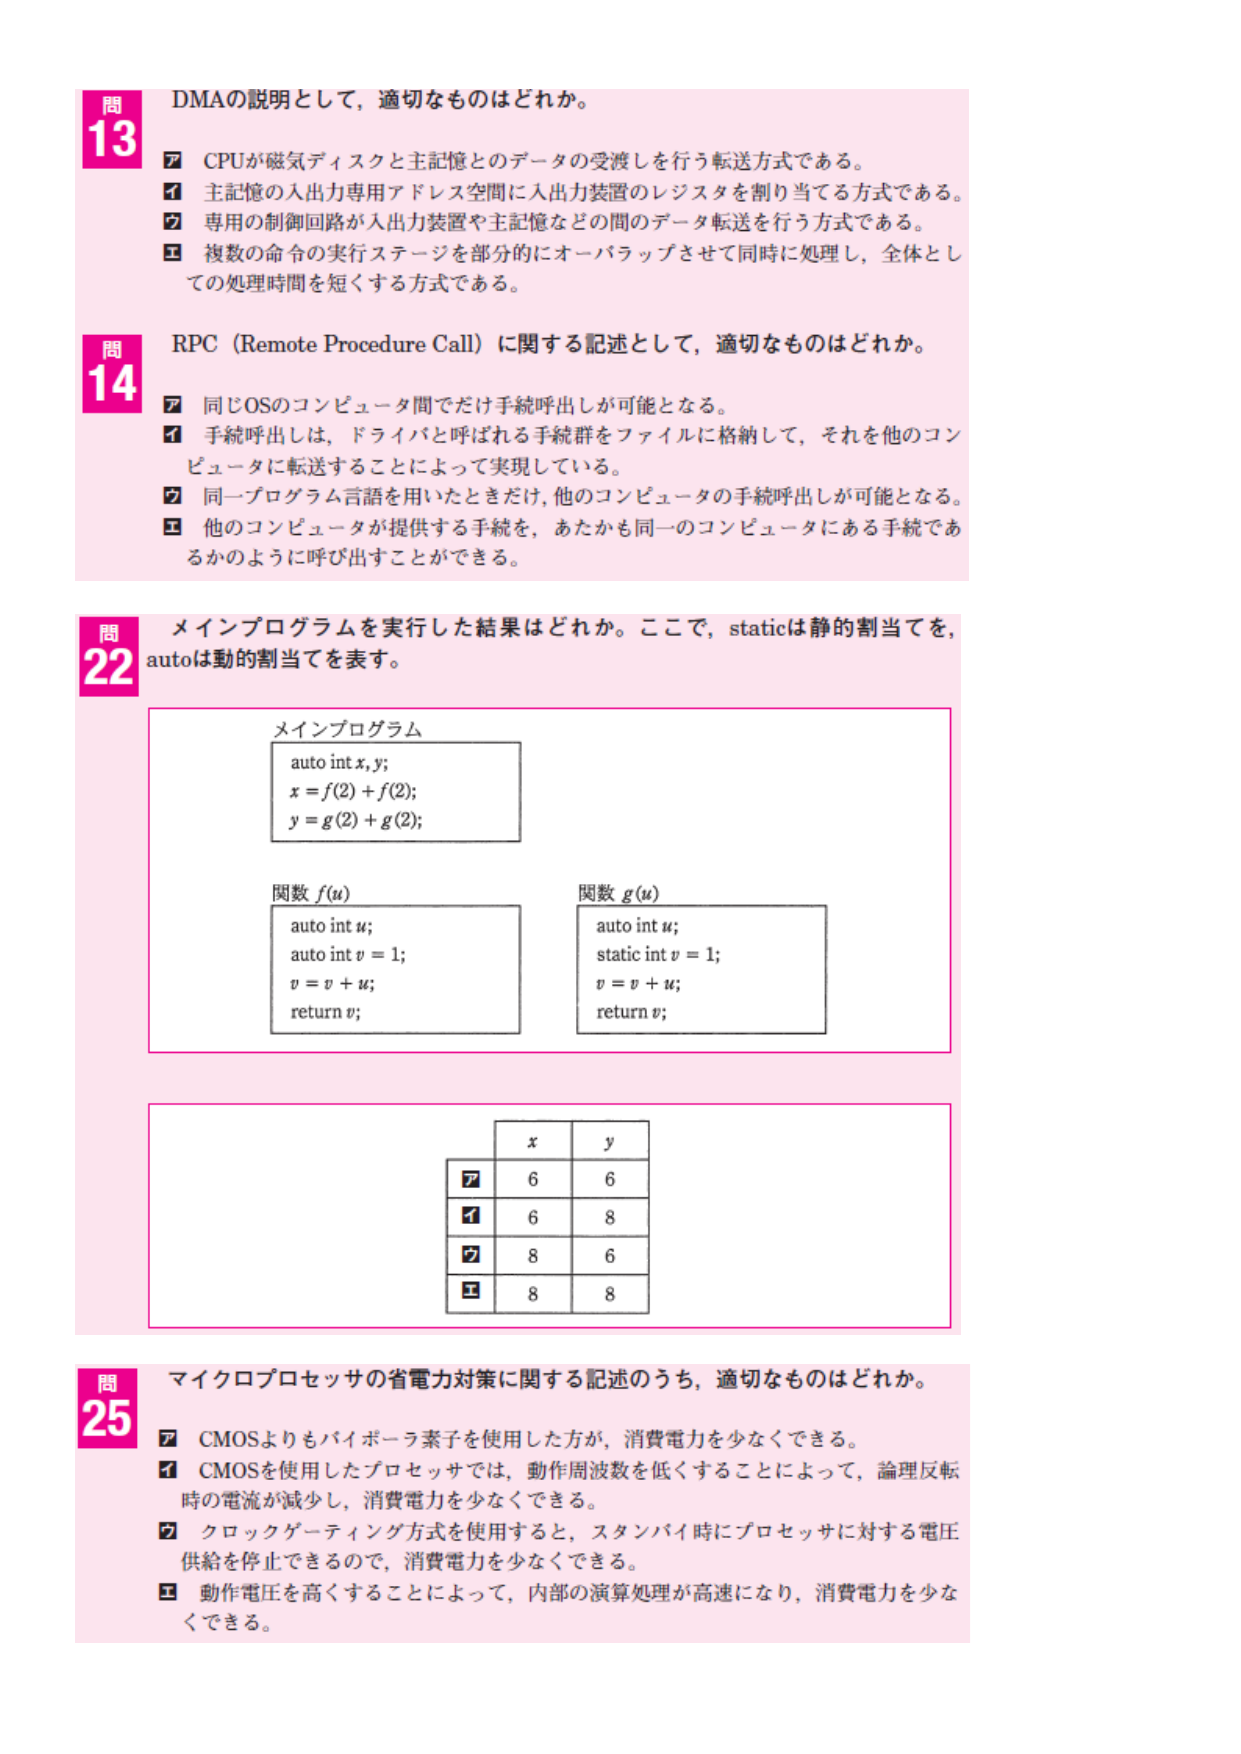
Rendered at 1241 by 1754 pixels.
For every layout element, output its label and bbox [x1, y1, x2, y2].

picture [75, 614, 961, 1335]
picture [75, 89, 969, 581]
picture [75, 1364, 971, 1643]
